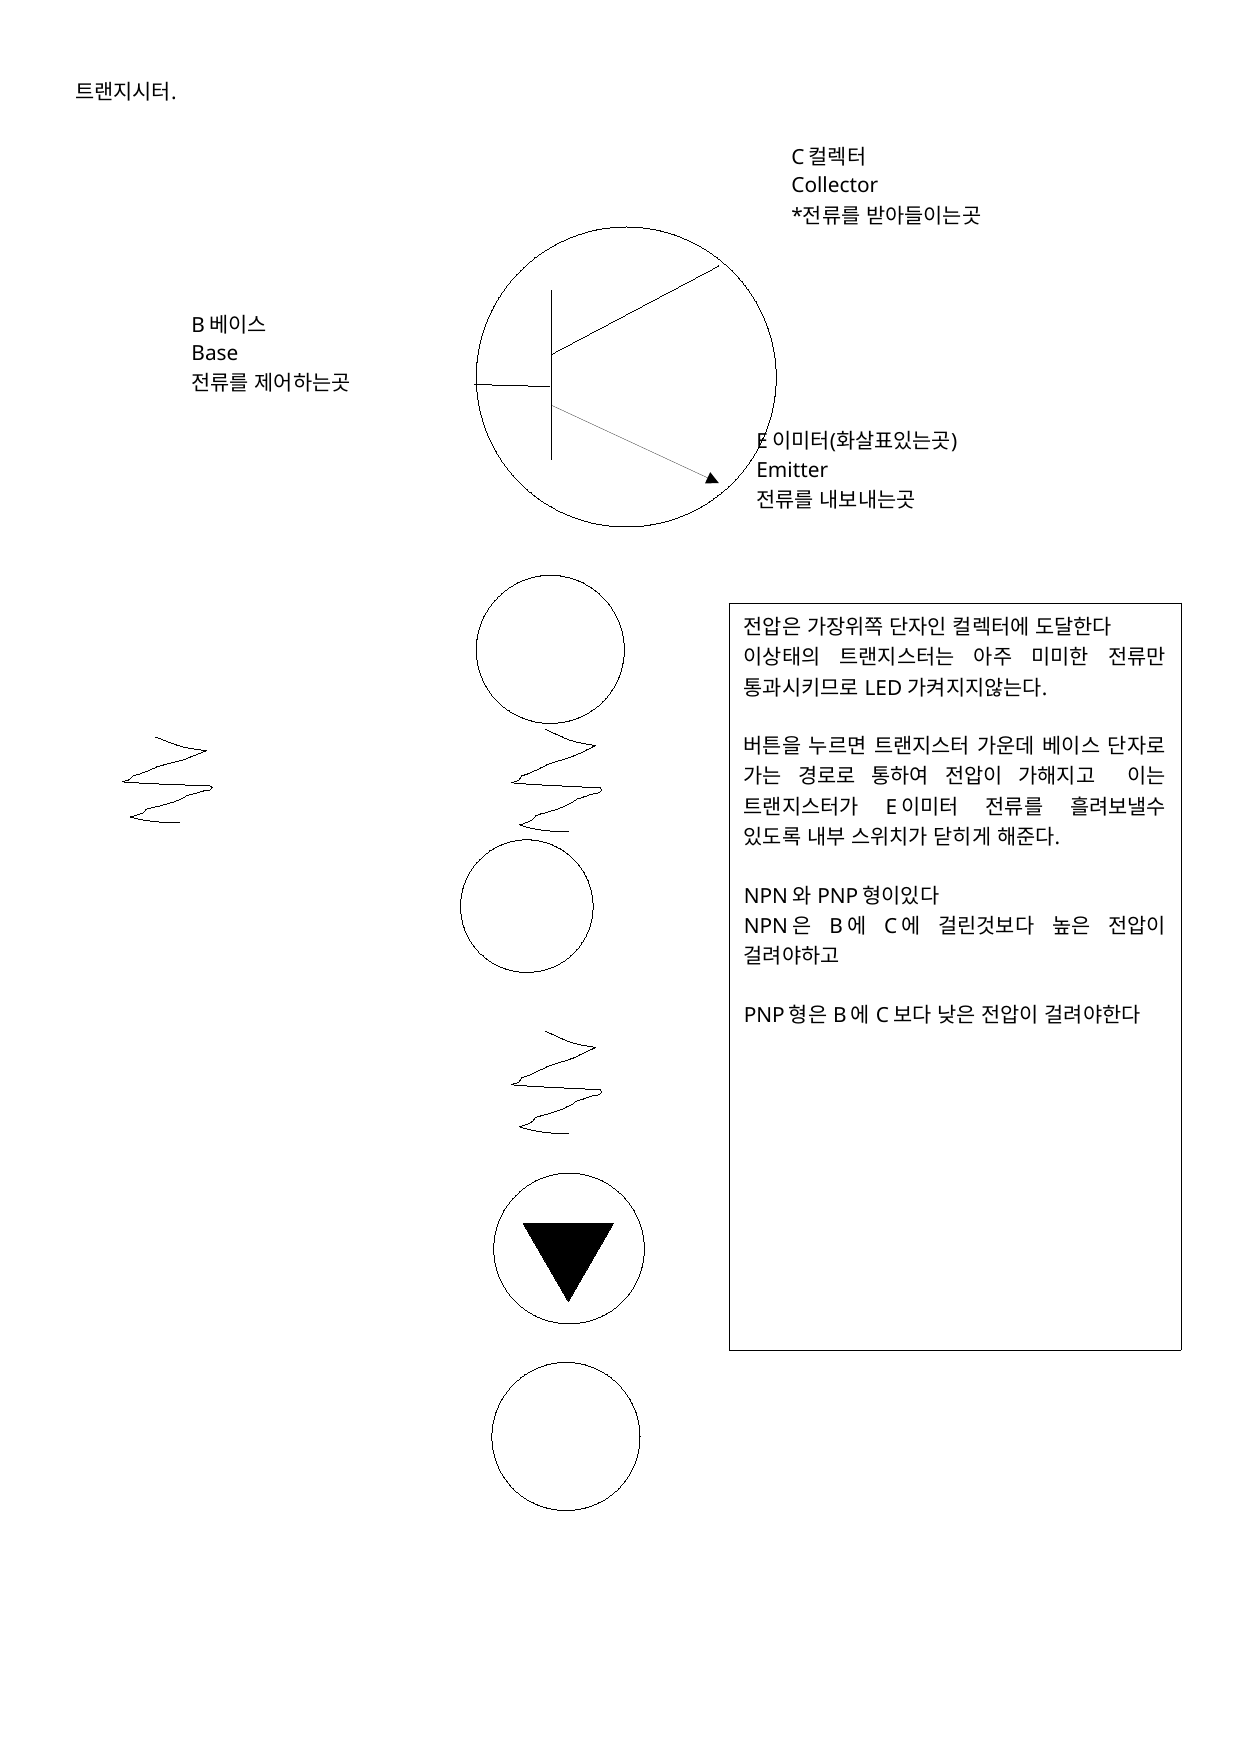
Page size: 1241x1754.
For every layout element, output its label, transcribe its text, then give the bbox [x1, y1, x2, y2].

text 트랜지시터. [75, 75, 1165, 105]
